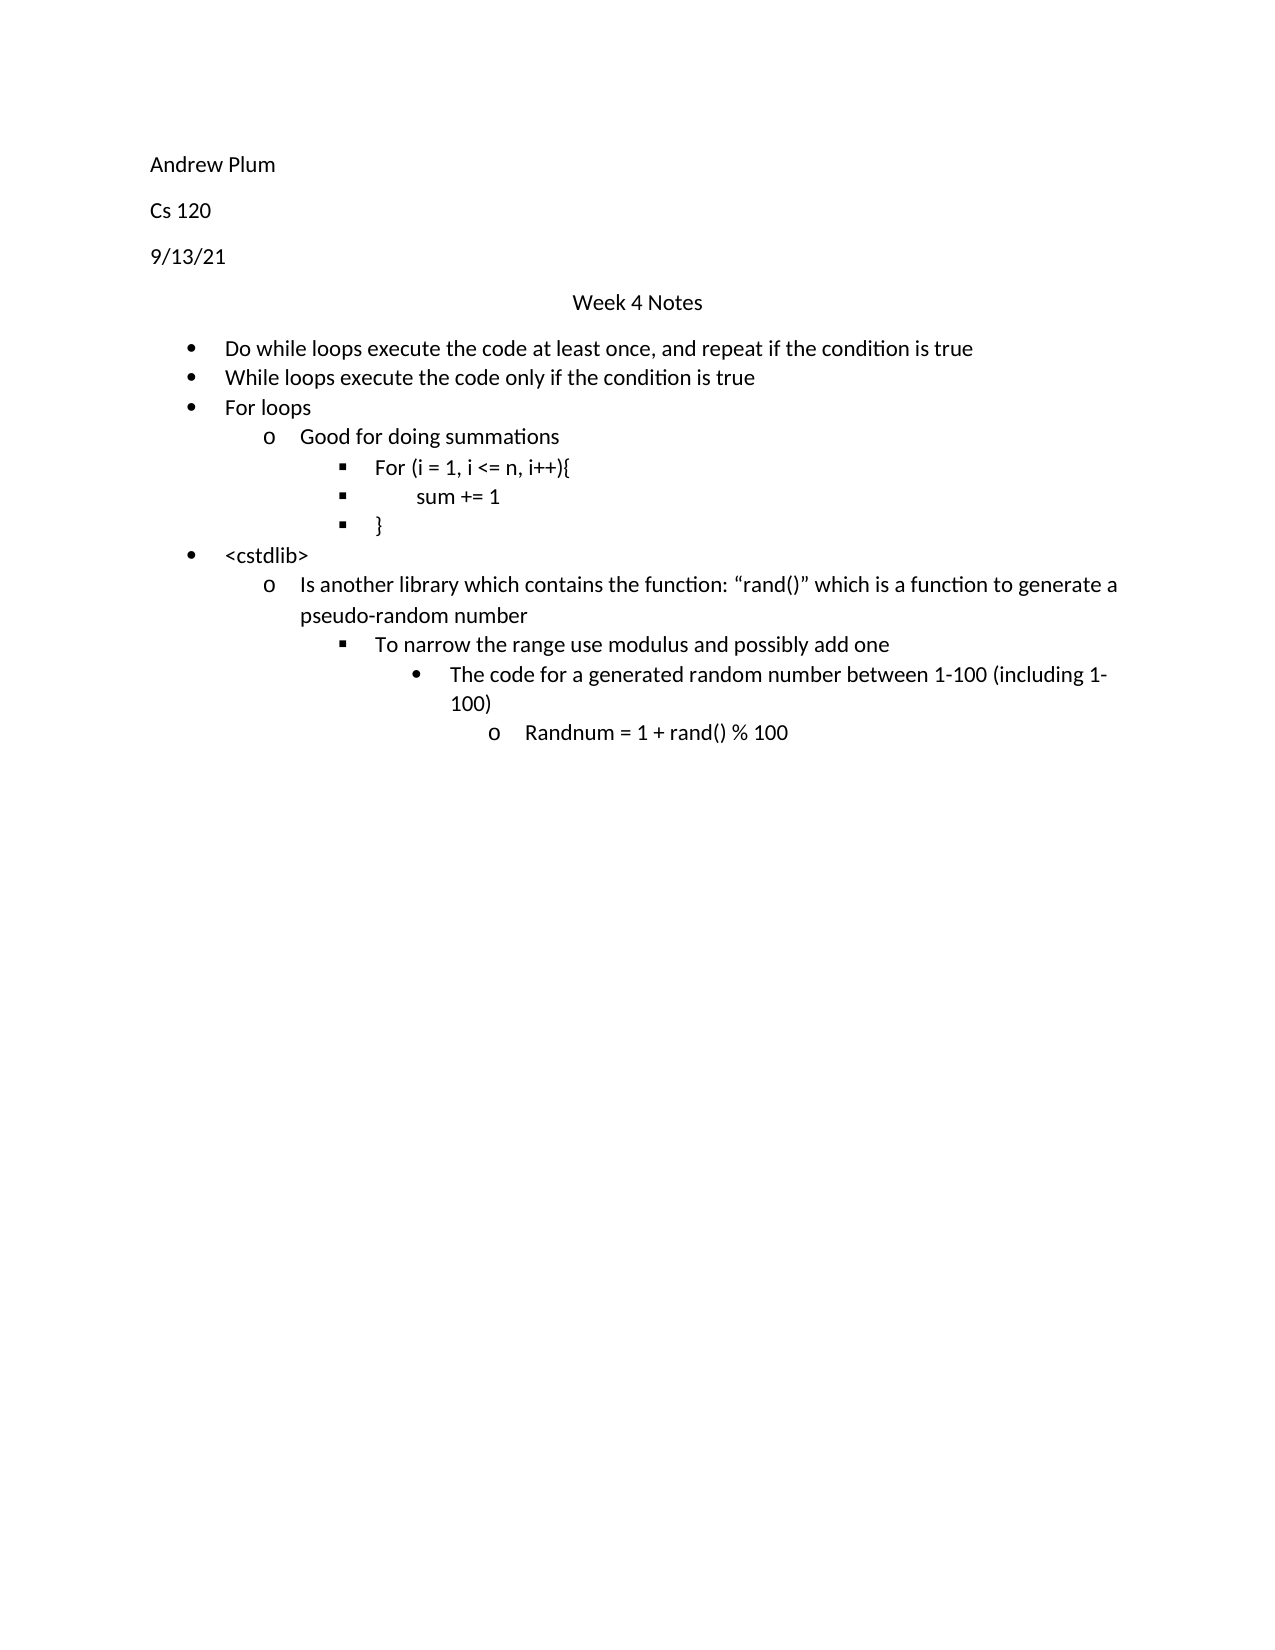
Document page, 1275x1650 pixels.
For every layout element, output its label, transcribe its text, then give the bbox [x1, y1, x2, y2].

list <cstdlib> [187, 541, 1125, 569]
text 9/13/21 [150, 242, 1125, 270]
list To narrow the range use modulus and possibly add one [337, 630, 1125, 658]
list Is another library which contains the function: “rand()” which is a function to generate a pseudo-random number [262, 570, 1125, 629]
list Do while loops execute the code at least once, and repeat if the condition is true [187, 334, 1125, 362]
list sum += 1 [337, 482, 1125, 510]
list Good for doing summations [262, 422, 1125, 451]
text Cs 120 [150, 196, 1125, 224]
list For loops [187, 393, 1125, 421]
list While loops execute the code only if the condition is true [187, 363, 1125, 392]
text Week 4 Notes [150, 288, 1125, 316]
list The code for a generated random number between 1-100 (including 1-100) [412, 660, 1125, 717]
list For (i = 1, i <= n, i++){ [337, 453, 1125, 481]
list Randnum = 1 + rand() % 100 [487, 718, 1125, 748]
text Andrew Plum [150, 150, 1125, 178]
list } [337, 512, 1125, 540]
